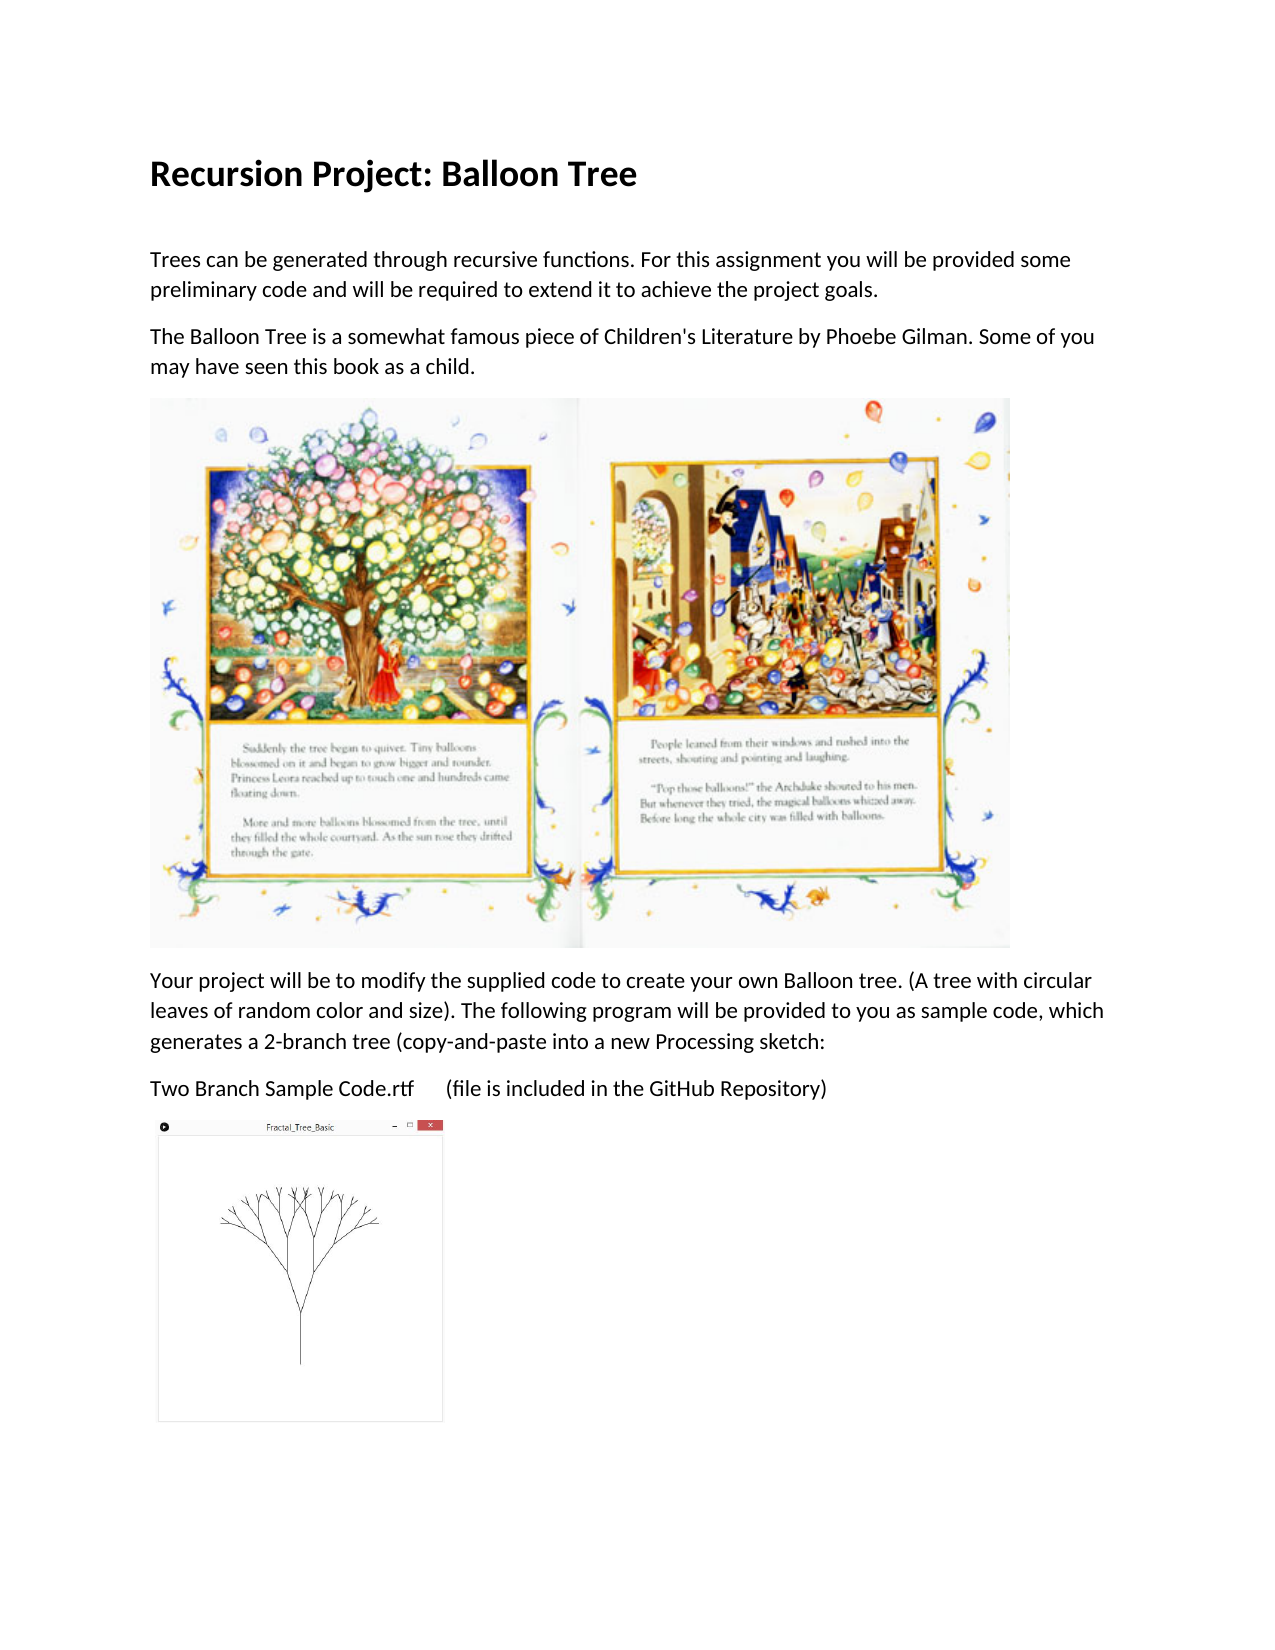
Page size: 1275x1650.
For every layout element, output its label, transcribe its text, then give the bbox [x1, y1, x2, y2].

picture [150, 398, 1010, 948]
text Your project will be to modify the supplied code to create your own Balloon tree. (A tree with circular leaves of random color and size). The following program will be provided to you as sample code, which generates a 2-branch tree (copy-and-paste into a new Processing sketch: [150, 966, 1125, 1055]
text The Balloon Tree is a somewhat famous piece of Children's Literature by Phoebe Gilman. Some of you may have seen this book as a child. [150, 322, 1125, 380]
text Recursion Project: Balloon Tree [150, 150, 1125, 226]
text Two Branch Sample Code.rtf (file is included in the GitHub Repository) [150, 1074, 1125, 1102]
text Trees can be generated through recursive functions. For this assignment you will be provided some preliminary code and will be required to extend it to achieve the project goals. [150, 245, 1125, 303]
picture [155, 1120, 445, 1423]
